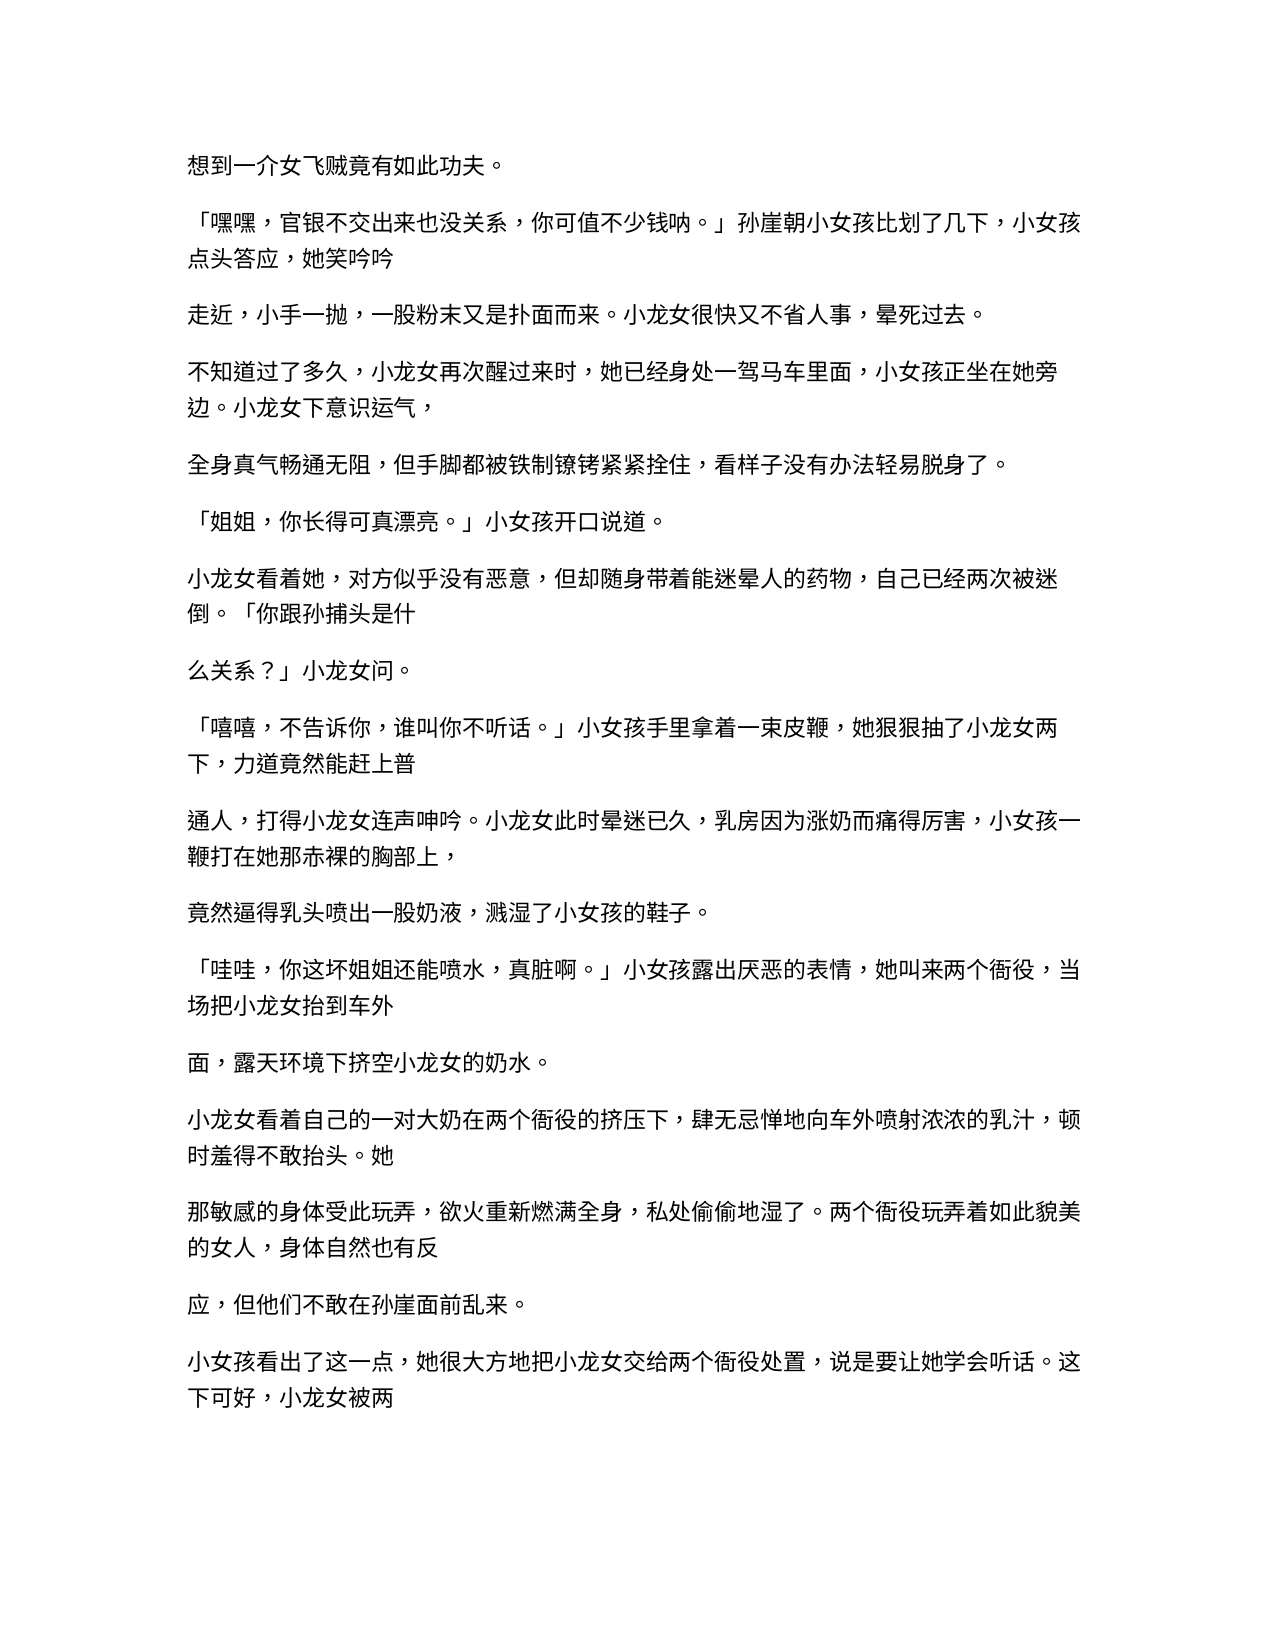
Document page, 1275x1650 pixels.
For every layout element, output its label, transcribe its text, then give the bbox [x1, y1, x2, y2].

text 「姐姐，你长得可真漂亮。」小女孩开口说道。 [187, 506, 1087, 537]
text 应，但他们不敢在孙崖面前乱来。 [187, 1289, 1087, 1320]
text 全身真气畅通无阻，但手脚都被铁制镣铐紧紧拴住，看样子没有办法轻易脱身了。 [187, 449, 1087, 480]
text 么关系？」小龙女问。 [187, 655, 1087, 686]
text 那敏感的身体受此玩弄，欲火重新燃满全身，私处偷偷地湿了。两个衙役玩弄着如此貌美的女人，身体自然也有反 [187, 1196, 1087, 1263]
text 「嘿嘿，官银不交出来也没关系，你可值不少钱呐。」孙崖朝小女孩比划了几下，小女孩点头答应，她笑吟吟 [187, 207, 1087, 274]
text 小龙女看着她，对方似乎没有恶意，但却随身带着能迷晕人的药物，自己已经两次被迷倒。「你跟孙捕头是什 [187, 562, 1087, 630]
text 走近，小手一抛，一股粉末又是扑面而来。小龙女很快又不省人事，晕死过去。 [187, 299, 1087, 331]
text 不知道过了多久，小龙女再次醒过来时，她已经身处一驾马车里面，小女孩正坐在她旁边。小龙女下意识运气， [187, 356, 1087, 423]
text 小女孩看出了这一点，她很大方地把小龙女交给两个衙役处置，说是要让她学会听话。这下可好，小龙女被两 [187, 1346, 1087, 1413]
text 面，露天环境下挤空小龙女的奶水。 [187, 1047, 1087, 1078]
text 竟然逼得乳头喷出一股奶液，溅湿了小女孩的鞋子。 [187, 897, 1087, 929]
text 「哇哇，你这坏姐姐还能喷水，真脏啊。」小女孩露出厌恶的表情，她叫来两个衙役，当场把小龙女抬到车外 [187, 954, 1087, 1021]
text 「嘻嘻，不告诉你，谁叫你不听话。」小女孩手里拿着一束皮鞭，她狠狠抽了小龙女两下，力道竟然能赶上普 [187, 712, 1087, 779]
text 通人，打得小龙女连声呻吟。小龙女此时晕迷已久，乳房因为涨奶而痛得厉害，小女孩一鞭打在她那赤裸的胸部上， [187, 805, 1087, 872]
text 小龙女看着自己的一对大奶在两个衙役的挤压下，肆无忌惮地向车外喷射浓浓的乳汁，顿时羞得不敢抬头。她 [187, 1104, 1087, 1171]
text 想到一介女飞贼竟有如此功夫。 [187, 150, 1087, 181]
